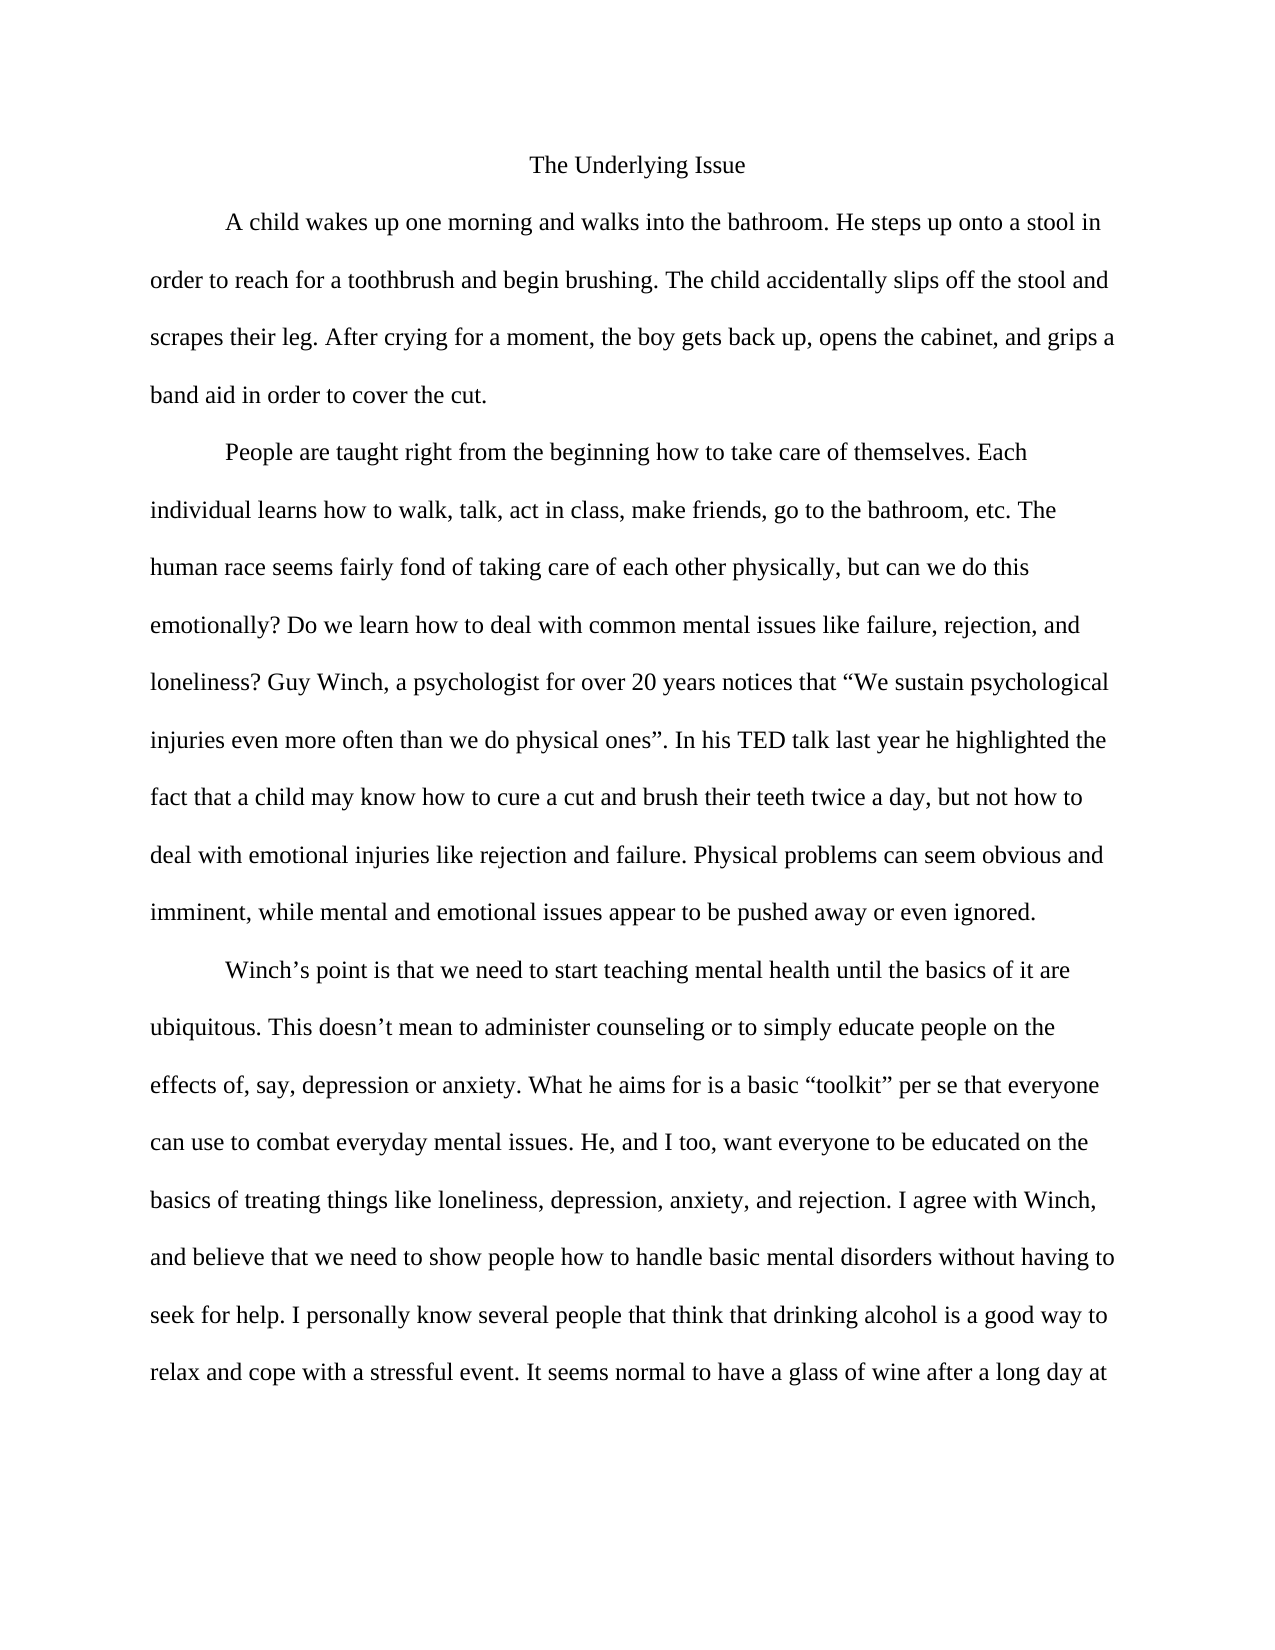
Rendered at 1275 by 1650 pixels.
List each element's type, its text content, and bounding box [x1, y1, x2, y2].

text People are taught right from the beginning how to take care of themselves. Each individual learns how to walk, talk, act in class, make friends, go to the bathroom, etc. The human race seems fairly fond of taking care of each other physically, but can we do this emotionally? Do we learn how to deal with common mental issues like failure, rejection, and loneliness? Guy Winch, a psychologist for over 20 years notices that “We sustain psychological injuries even more often than we do physical ones”. In his TED talk last year he highlighted the fact that a child may know how to cure a cut and brush their teeth twice a day, but not how to deal with emotional injuries like rejection and failure. Physical problems can seem obvious and imminent, while mental and emotional issues appear to be pushed away or even ignored. [150, 437, 1125, 926]
text The Underlying Issue [150, 150, 1125, 179]
text A child wakes up one morning and walks into the bathroom. He steps up onto a stool in order to reach for a toothbrush and begin brushing. The child accidentally slips off the stool and scrapes their leg. After crying for a moment, the boy gets back up, opens the cabinet, and grips a band aid in order to cover the cut. [150, 207, 1125, 409]
